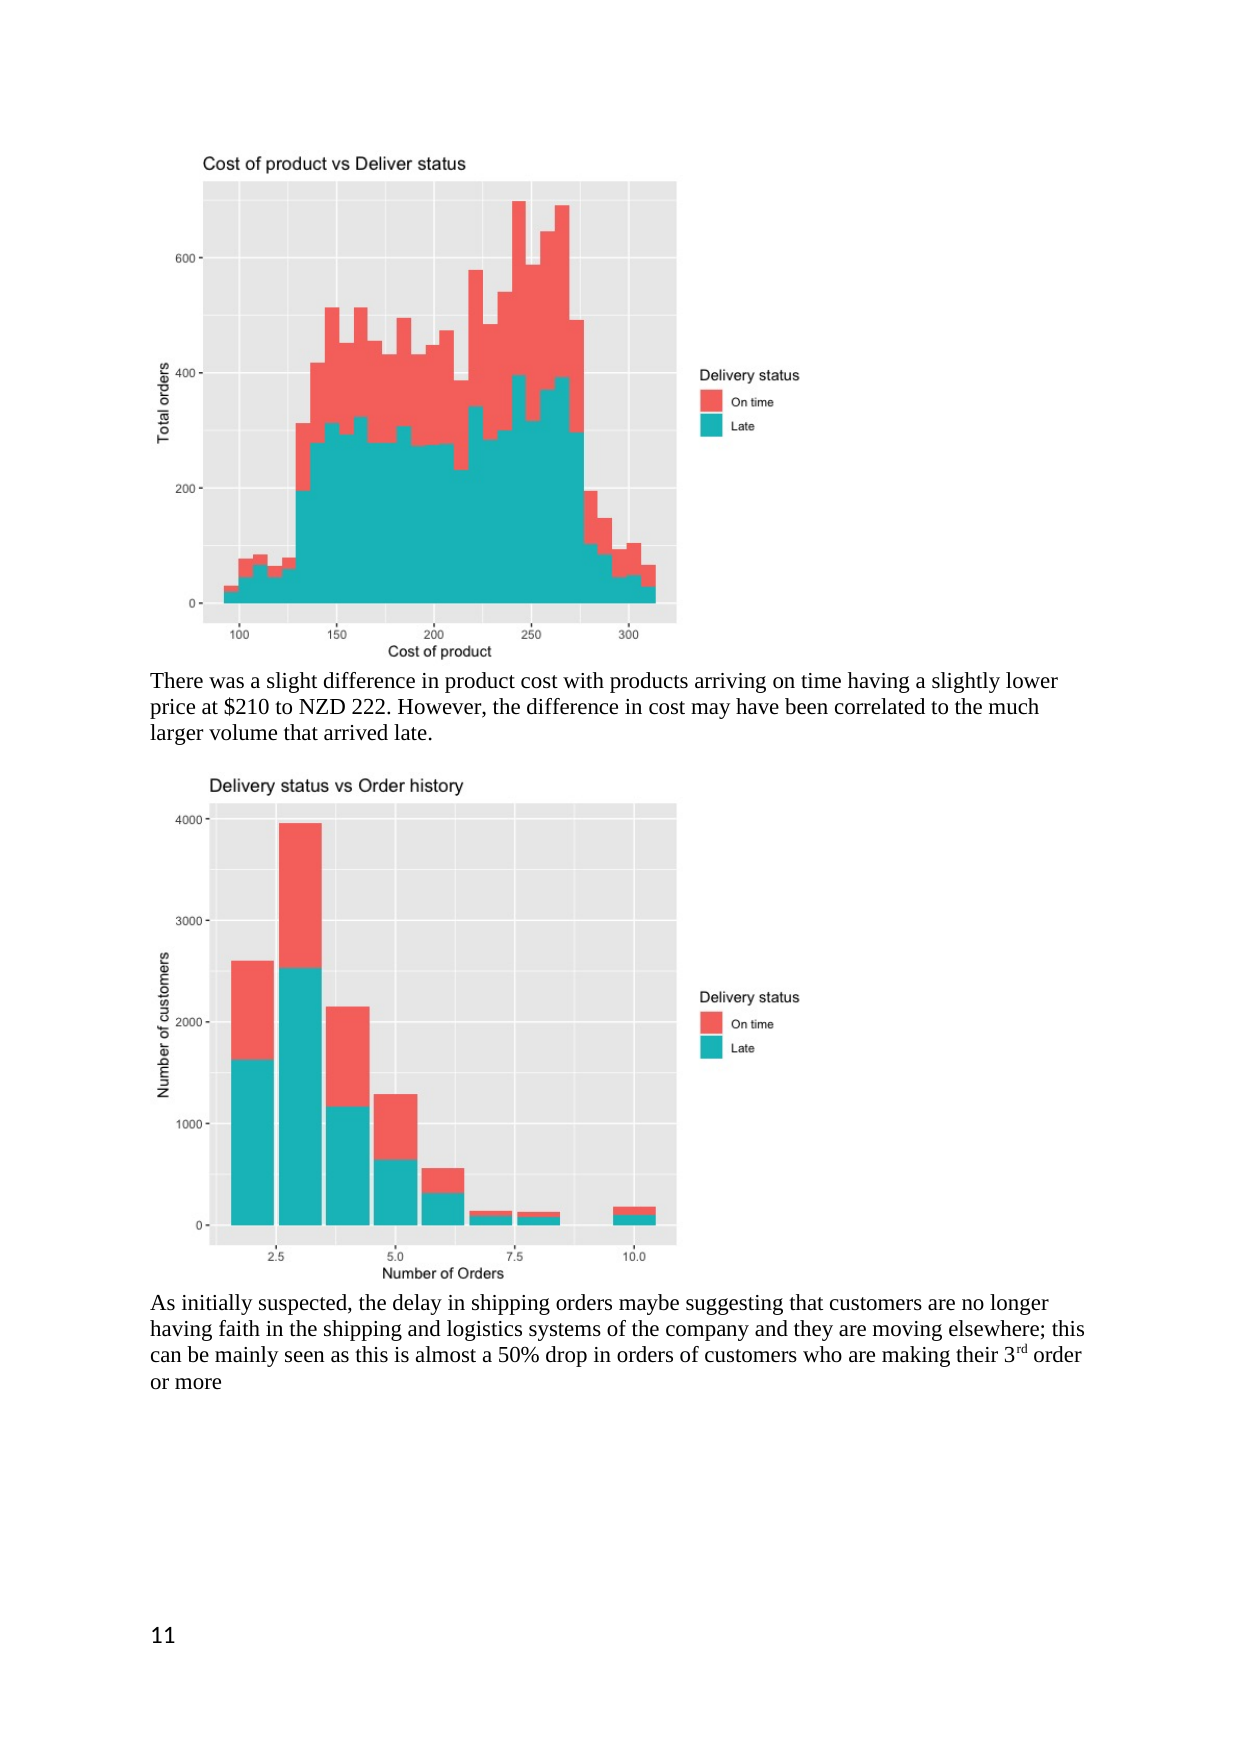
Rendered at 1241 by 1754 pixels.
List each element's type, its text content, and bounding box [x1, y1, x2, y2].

text There was a slight difference in product cost with products arriving on time having a slightly lower price at $210 to NZD 222. However, the difference in cost may have been correlated to the much larger volume that arrived late. [150, 667, 1090, 746]
picture [150, 150, 815, 667]
text As initially suspected, the delay in shipping orders maybe suggesting that customers are no longer having faith in the shipping and logistics systems of the company and they are moving elsewhere; this can be mainly seen as this is almost a 50% drop in orders of customers who are making their 3rd order or more [150, 1289, 1090, 1394]
picture [150, 772, 815, 1289]
